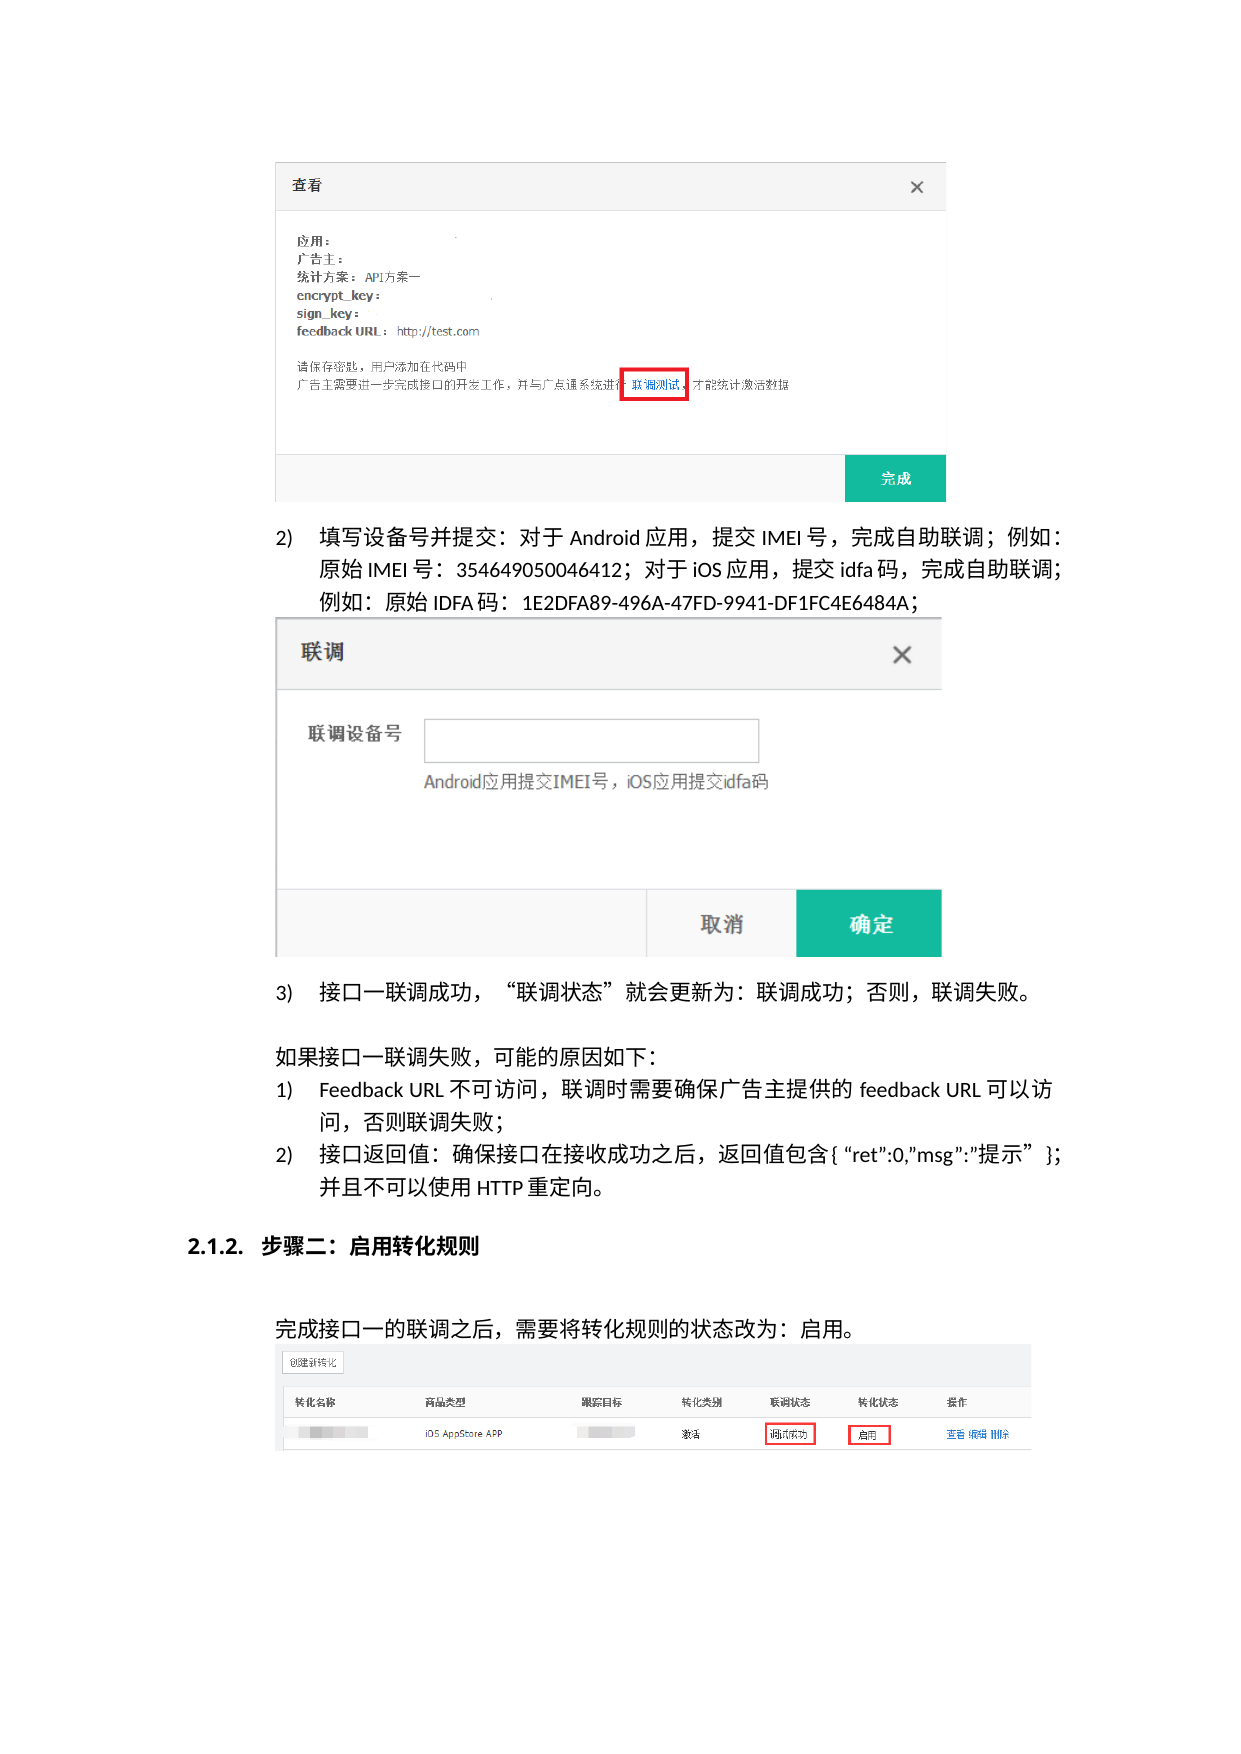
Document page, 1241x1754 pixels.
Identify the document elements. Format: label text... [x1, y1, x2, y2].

picture [275, 617, 942, 957]
list 接口一联调成功，“联调状态”就会更新为：联调成功；否则，联调失败。 [275, 974, 1053, 1007]
subtitle 步骤二：启用转化规则 [187, 1229, 1053, 1262]
picture [275, 1344, 1032, 1451]
text 完成接口一的联调之后，需要将转化规则的状态改为：启用。 [275, 1312, 1053, 1344]
text 如果接口一联调失败，可能的原因如下： [275, 1039, 1053, 1072]
list Feedback URL不可访问，联调时需要确保广告主提供的feedback URL可以访问，否则联调失败； [275, 1072, 1053, 1137]
list 填写设备号并提交：对于Android应用，提交IMEI号，完成自助联调；例如：原始IMEI号：354649050046412；对于iOS应用，提交idfa码，完成自助联调；例如：原始IDFA码：1E2DFA89-496A-47FD-9941-DF1FC4E6484A； [275, 519, 1053, 617]
list 接口返回值：确保接口在接收成功之后，返回值包含{ “ret”:0,”msg”:”提示”}；并且不可以使用HTTP重定向。 [275, 1137, 1053, 1202]
picture [275, 162, 947, 502]
